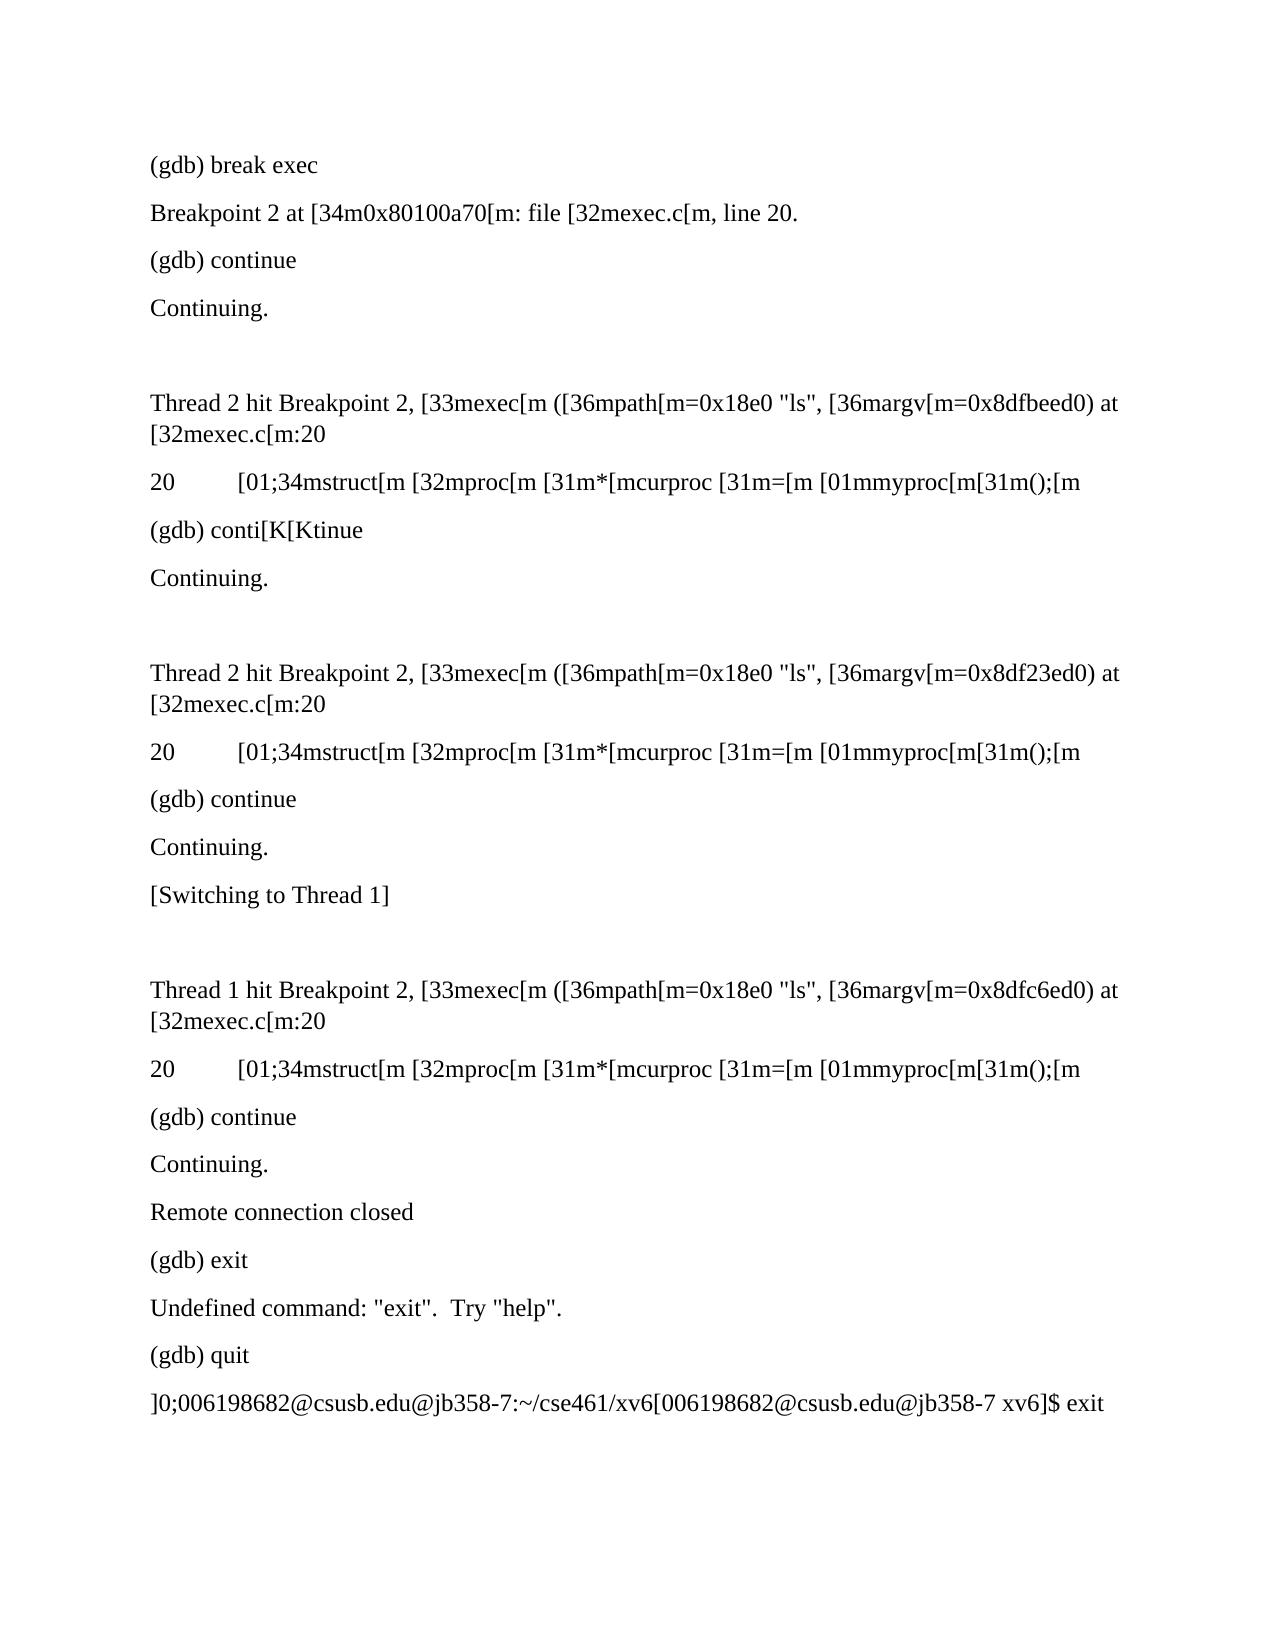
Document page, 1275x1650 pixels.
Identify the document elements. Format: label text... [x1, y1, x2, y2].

text Breakpoint 2 at [34m0x80100a70[m: file [32mexec.c[m, line 20. [150, 198, 1125, 226]
text 20 [01;34mstruct[m [32mproc[m [31m*[mcurproc [31m=[m [01mmyproc[m[31m();[m [150, 737, 1125, 766]
text Continuing. [150, 563, 1125, 591]
text Undefined command: "exit". Try "help". [150, 1293, 1125, 1321]
text Thread 1 hit Breakpoint 2, [33mexec[m ([36mpath[m=0x18e0 "ls", [36margv[m=0x8dfc6ed0) at [32mexec.c[m:20 [150, 975, 1125, 1035]
text Thread 2 hit Breakpoint 2, [33mexec[m ([36mpath[m=0x18e0 "ls", [36margv[m=0x8dfbeed0) at [32mexec.c[m:20 [150, 388, 1125, 448]
text Continuing. [150, 832, 1125, 861]
text (gdb) conti[K[Ktinue [150, 515, 1125, 544]
text [Switching to Thread 1] [150, 880, 1125, 909]
text Continuing. [150, 1149, 1125, 1178]
text (gdb) continue [150, 784, 1125, 813]
text ]0;006198682@csusb.edu@jb358-7:~/cse461/xv6[006198682@csusb.edu@jb358-7 xv6]$ exit [150, 1388, 1125, 1417]
text (gdb) exit [150, 1245, 1125, 1274]
text Continuing. [150, 293, 1125, 322]
text (gdb) break exec [150, 150, 1125, 179]
text 20 [01;34mstruct[m [32mproc[m [31m*[mcurproc [31m=[m [01mmyproc[m[31m();[m [150, 467, 1125, 496]
text (gdb) continue [150, 1102, 1125, 1131]
text Thread 2 hit Breakpoint 2, [33mexec[m ([36mpath[m=0x18e0 "ls", [36margv[m=0x8df23ed0) at [32mexec.c[m:20 [150, 658, 1125, 718]
text (gdb) quit [150, 1340, 1125, 1369]
text Remote connection closed [150, 1197, 1125, 1226]
text (gdb) continue [150, 245, 1125, 274]
text 20 [01;34mstruct[m [32mproc[m [31m*[mcurproc [31m=[m [01mmyproc[m[31m();[m [150, 1054, 1125, 1083]
